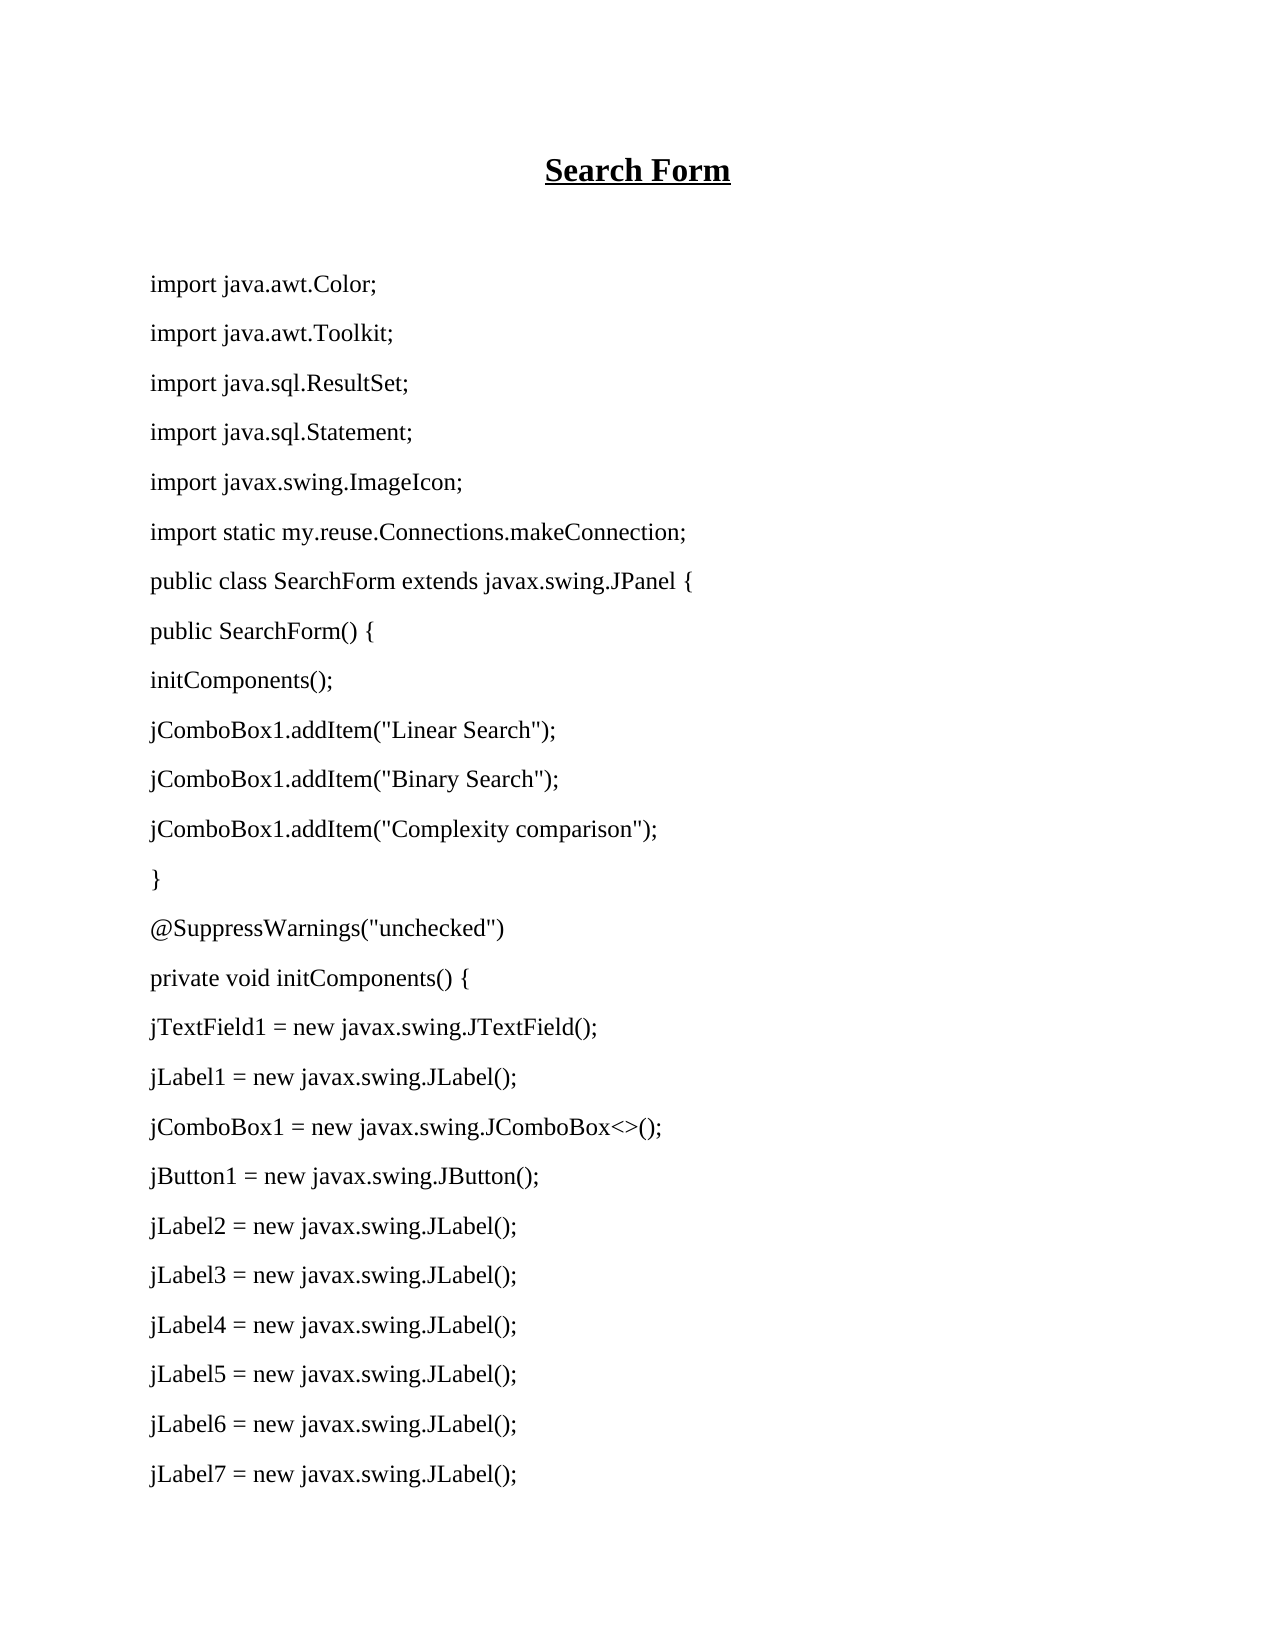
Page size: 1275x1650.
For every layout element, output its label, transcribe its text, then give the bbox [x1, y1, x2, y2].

text import java.sql.Statement; [150, 417, 1125, 446]
text jComboBox1.addItem("Complexity comparison"); [150, 814, 1125, 843]
text Search Form [150, 150, 1125, 188]
text import static my.reuse.Connections.makeConnection; [150, 517, 1125, 545]
text initComponents(); [150, 665, 1125, 694]
text jComboBox1 = new javax.swing.JComboBox<>(); [150, 1112, 1125, 1140]
text import java.sql.ResultSet; [150, 368, 1125, 397]
text jLabel7 = new javax.swing.JLabel(); [150, 1459, 1125, 1487]
text private void initComponents() { [150, 963, 1125, 992]
text jLabel4 = new javax.swing.JLabel(); [150, 1310, 1125, 1339]
text jLabel3 = new javax.swing.JLabel(); [150, 1260, 1125, 1289]
text jButton1 = new javax.swing.JButton(); [150, 1161, 1125, 1190]
text import java.awt.Toolkit; [150, 318, 1125, 347]
text jLabel2 = new javax.swing.JLabel(); [150, 1211, 1125, 1239]
text jComboBox1.addItem("Binary Search"); [150, 764, 1125, 793]
text jComboBox1.addItem("Linear Search"); [150, 715, 1125, 744]
text @SuppressWarnings("unchecked") [150, 913, 1125, 942]
text import java.awt.Color; [150, 269, 1125, 297]
text import javax.swing.ImageIcon; [150, 467, 1125, 496]
text public class SearchForm extends javax.swing.JPanel { [150, 566, 1125, 595]
text jLabel5 = new javax.swing.JLabel(); [150, 1359, 1125, 1388]
text jLabel6 = new javax.swing.JLabel(); [150, 1409, 1125, 1438]
text jTextField1 = new javax.swing.JTextField(); [150, 1012, 1125, 1041]
text jLabel1 = new javax.swing.JLabel(); [150, 1062, 1125, 1091]
text } [150, 864, 1125, 892]
text public SearchForm() { [150, 616, 1125, 644]
